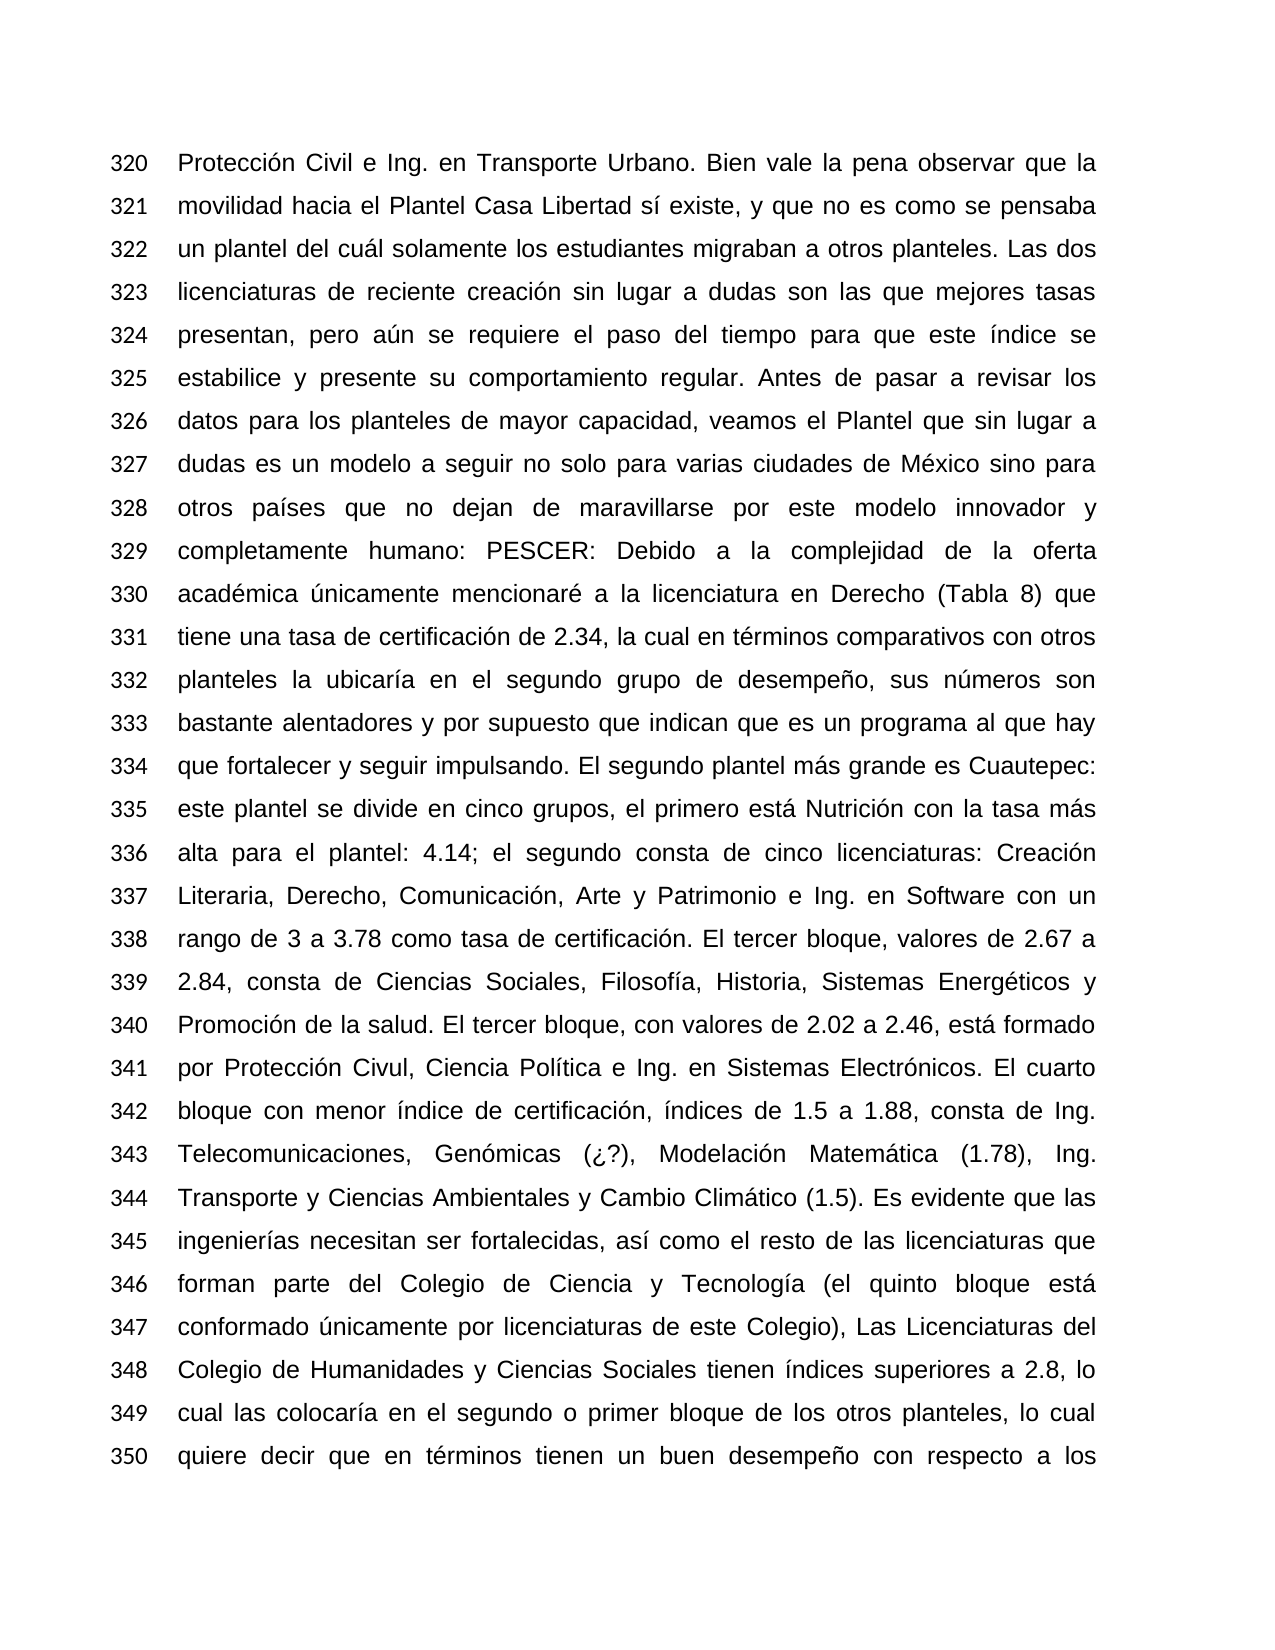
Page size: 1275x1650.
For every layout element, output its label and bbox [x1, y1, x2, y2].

text [177, 148, 1098, 1470]
